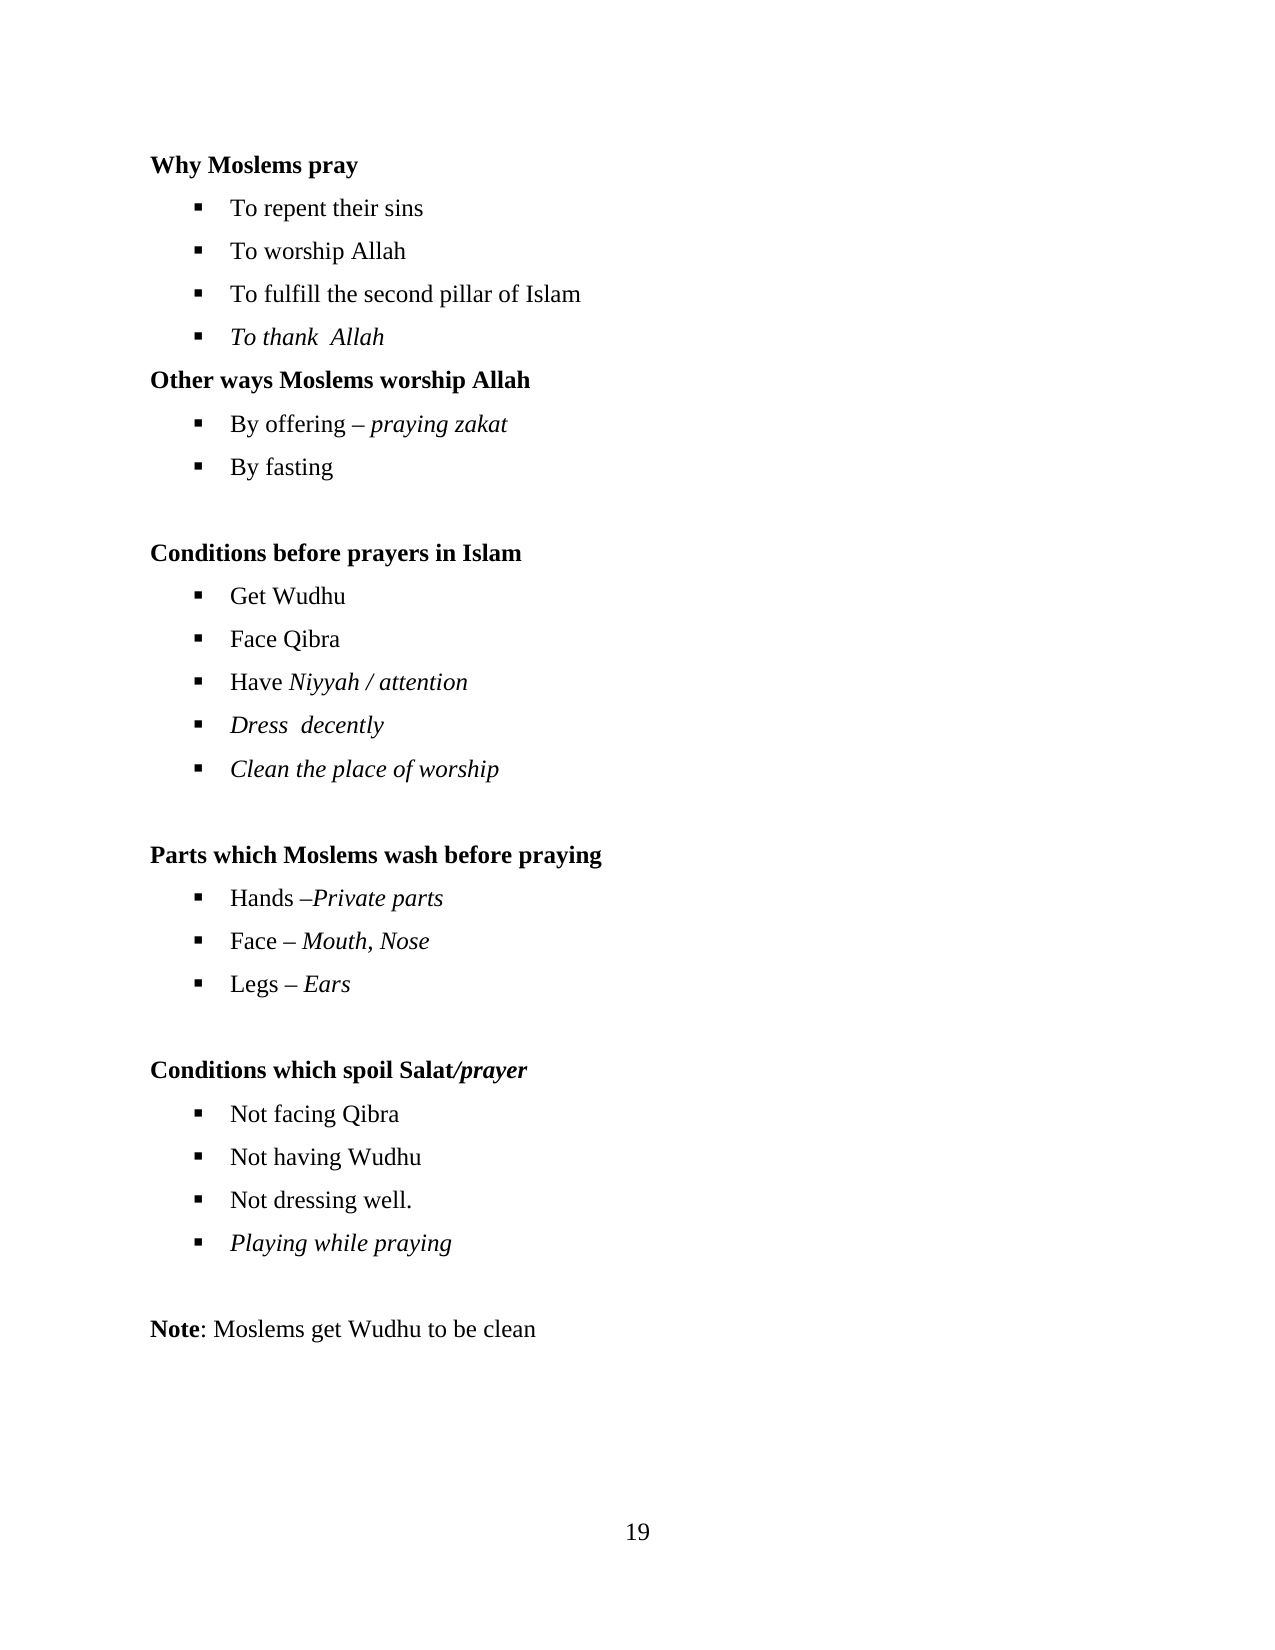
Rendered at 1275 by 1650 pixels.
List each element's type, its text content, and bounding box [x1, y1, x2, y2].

text Note: Moslems get Wudhu to be clean [150, 1314, 1125, 1343]
list Not facing Qibra [192, 1099, 1125, 1127]
list Not having Wudhu [192, 1142, 1125, 1171]
list By fasting [192, 452, 1125, 481]
text Parts which Moslems wash before praying [150, 840, 1125, 869]
list To repent their sins [192, 193, 1125, 222]
list Get Wudhu [192, 581, 1125, 610]
text Conditions which spoil Salat/prayer [150, 1056, 1125, 1084]
list Dress decently [192, 711, 1125, 739]
list Clean the place of worship [192, 754, 1125, 782]
list Have Niyyah / attention [192, 667, 1125, 696]
list Face – Mouth, Nose [192, 926, 1125, 955]
list Playing while praying [192, 1228, 1125, 1257]
list To thank Allah [192, 322, 1125, 351]
list Legs – Ears [192, 969, 1125, 998]
text Conditions before prayers in Islam [150, 538, 1125, 567]
text Other ways Moslems worship Allah [150, 366, 1125, 394]
text Why Moslems pray [150, 150, 1125, 179]
list By offering – praying zakat [192, 409, 1125, 437]
list Face Qibra [192, 624, 1125, 653]
list To fulfill the second pillar of Islam [192, 279, 1125, 308]
list Hands –Private parts [192, 883, 1125, 912]
list To worship Allah [192, 236, 1125, 265]
list Not dressing well. [192, 1185, 1125, 1214]
